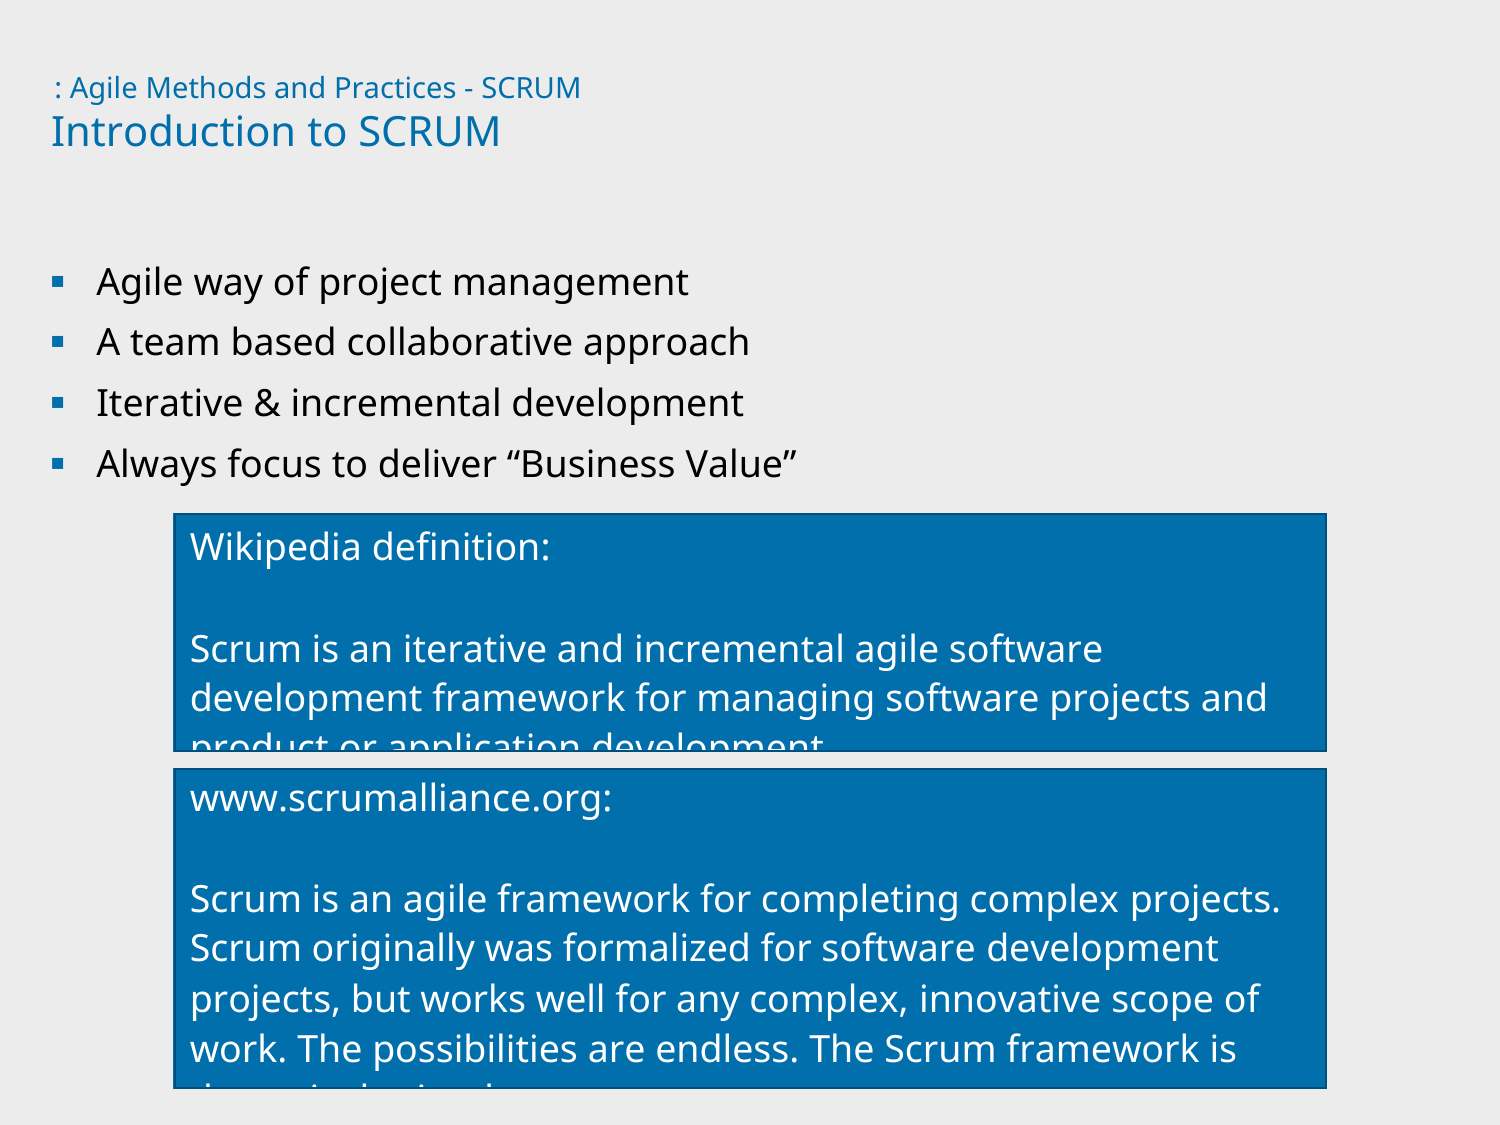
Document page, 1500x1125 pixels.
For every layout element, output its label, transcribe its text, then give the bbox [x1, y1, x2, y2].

list Always focus to deliver “Business Value” [49, 437, 1500, 488]
subtitle Introduction to SCRUM [51, 106, 1500, 156]
list A team based collaborative approach [49, 316, 1500, 367]
list Agile way of project management [49, 255, 1500, 306]
list Iterative & incremental development [49, 376, 1500, 427]
list : Agile Methods and Practices - SCRUM [17, 71, 1500, 106]
